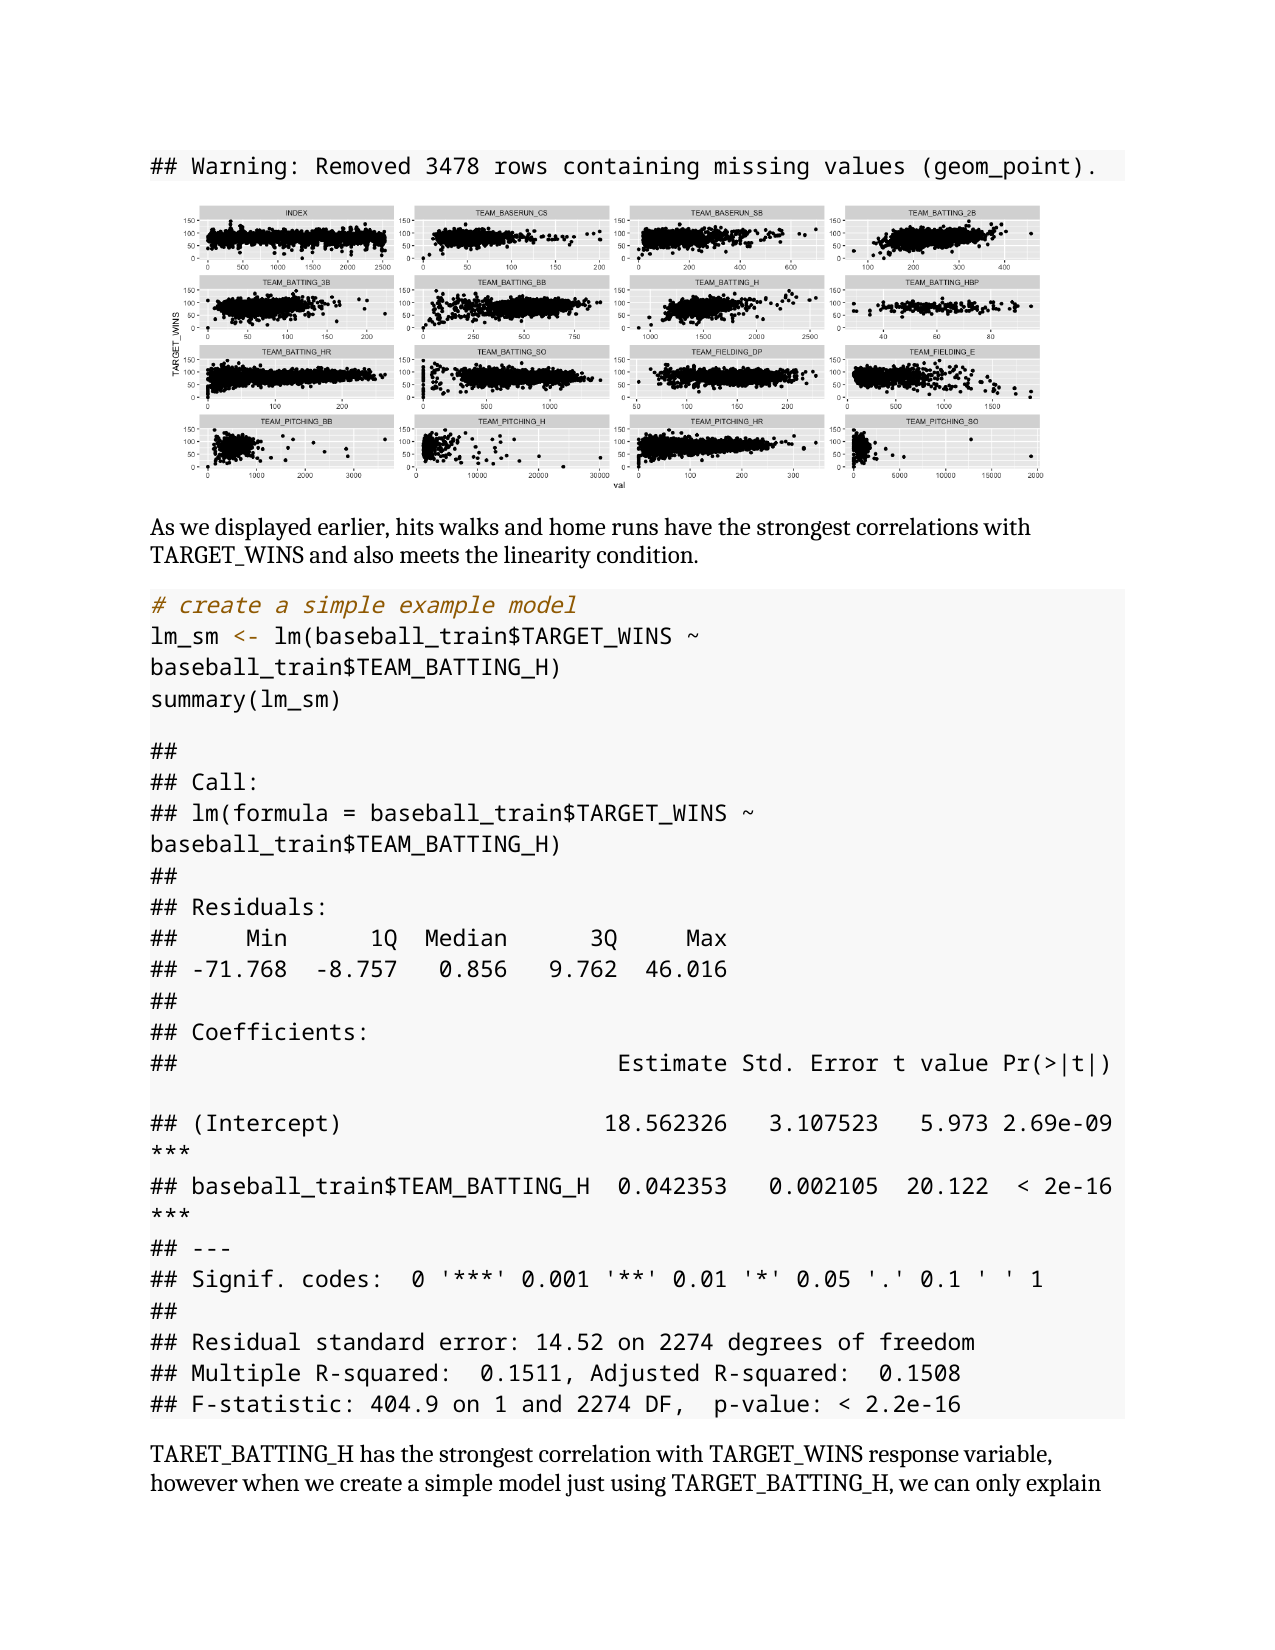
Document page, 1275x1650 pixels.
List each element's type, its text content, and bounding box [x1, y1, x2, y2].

text ## Warning: Removed 3478 rows containing missing values (geom_point). [150, 150, 1125, 181]
text ## ## Call: ## lm(formula = baseball_train$TARGET_WINS ~ baseball_train$TEAM_BATTING_H) ## ## Residuals: ## Min 1Q Median 3Q Max ## -71.768 -8.757 0.856 9.762 46.016 ## ## Coefficients: ## Estimate Std. Error t value Pr(>|t|) ## (Intercept) 18.562326 3.107523 5.973 2.69e-09 *** ## baseball_train$TEAM_BATTING_H 0.042353 0.002105 20.122 < 2e-16 *** ## --- ## Signif. codes: 0 '***' 0.001 '**' 0.01 '*' 0.05 '.' 0.1 ' ' 1 ## ## Residual standard error: 14.52 on 2274 degrees of freedom ## Multiple R-squared: 0.1511, Adjusted R-squared: 0.1508 ## F-statistic: 404.9 on 1 and 2274 DF, p-value: < 2.2e-16 [150, 734, 1125, 1419]
picture [168, 202, 1044, 494]
text As we displayed earlier, hits walks and home runs have the strongest correlations with TARGET_WINS and also meets the linearity condition. [150, 512, 1125, 570]
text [150, 1440, 1125, 1498]
text # create a simple example model lm_sm <- lm(baseball_train$TARGET_WINS ~ baseball_train$TEAM_BATTING_H) summary(lm_sm) [150, 589, 1125, 714]
